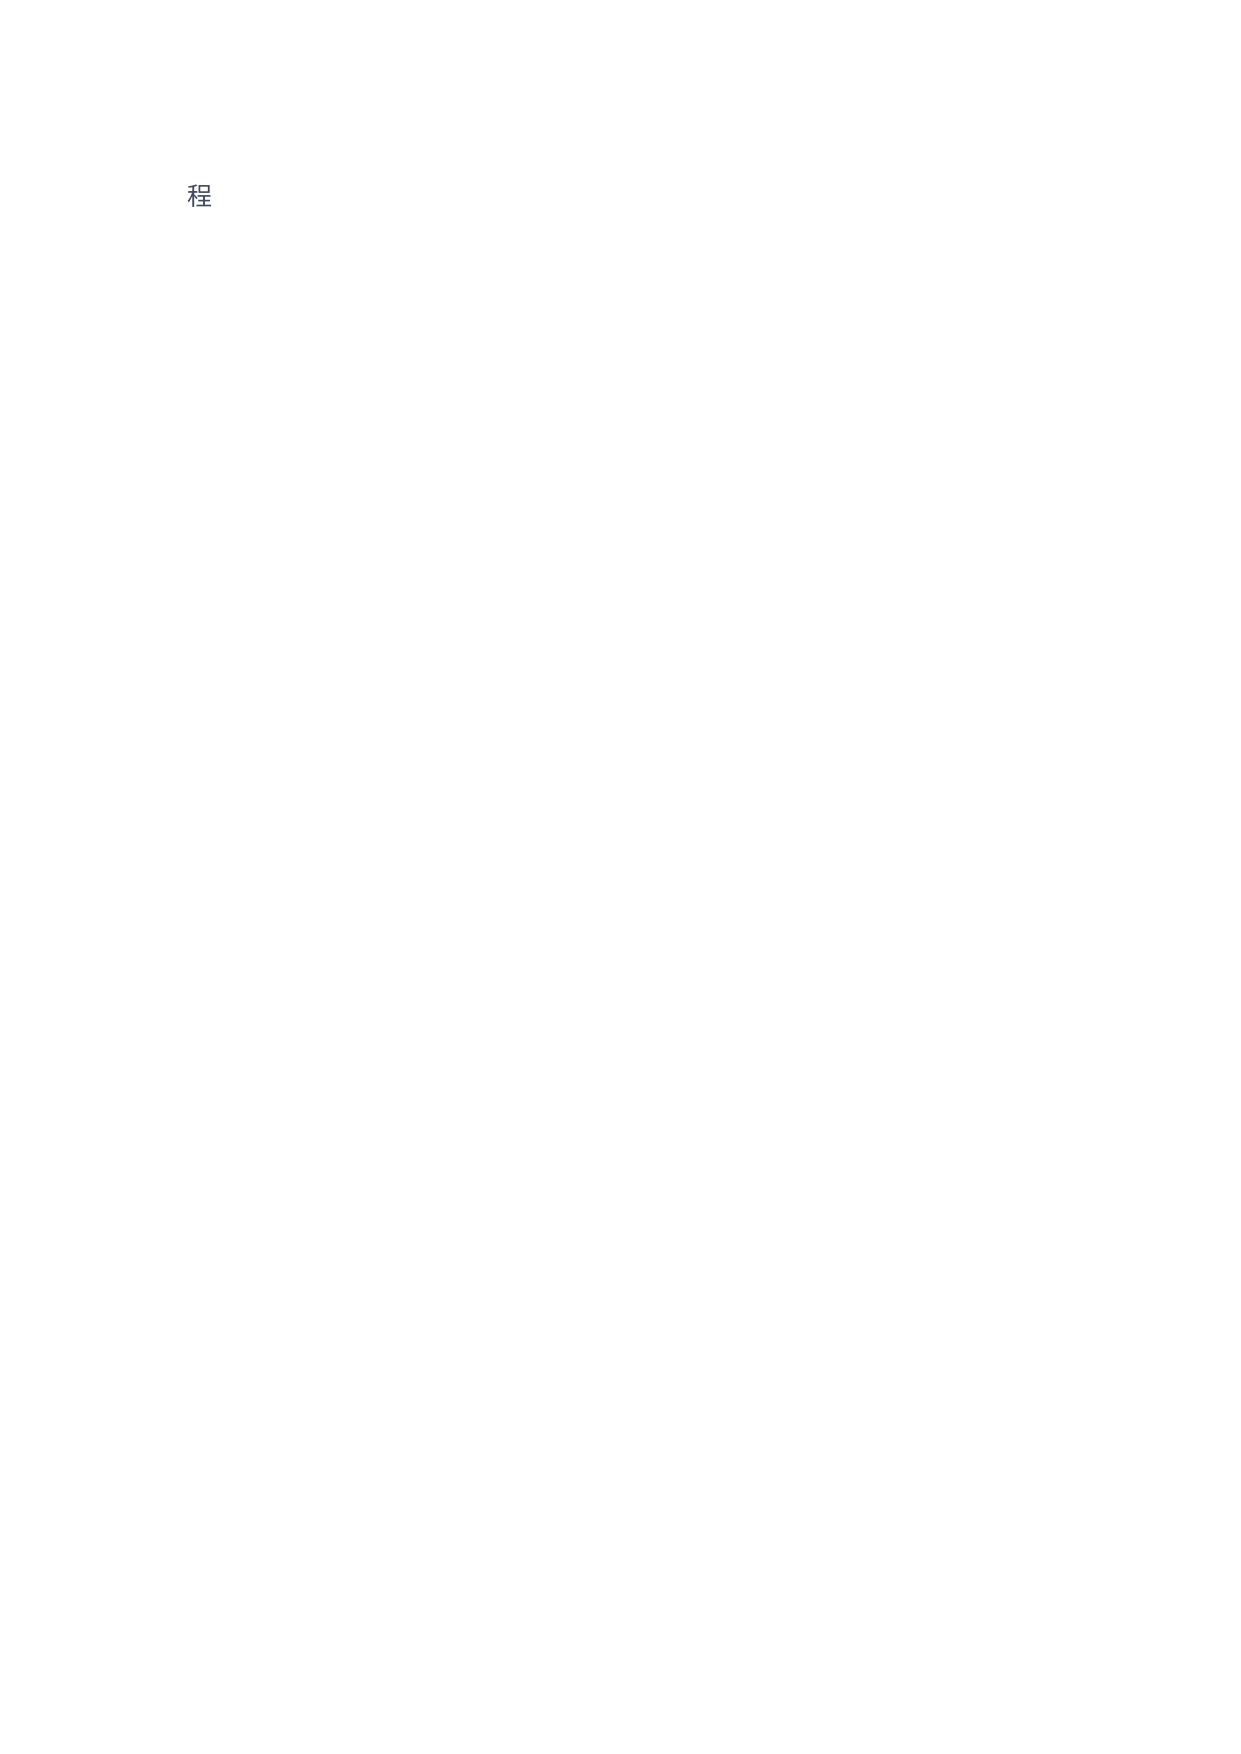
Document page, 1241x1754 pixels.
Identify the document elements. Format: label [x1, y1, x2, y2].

text [187, 162, 1053, 227]
